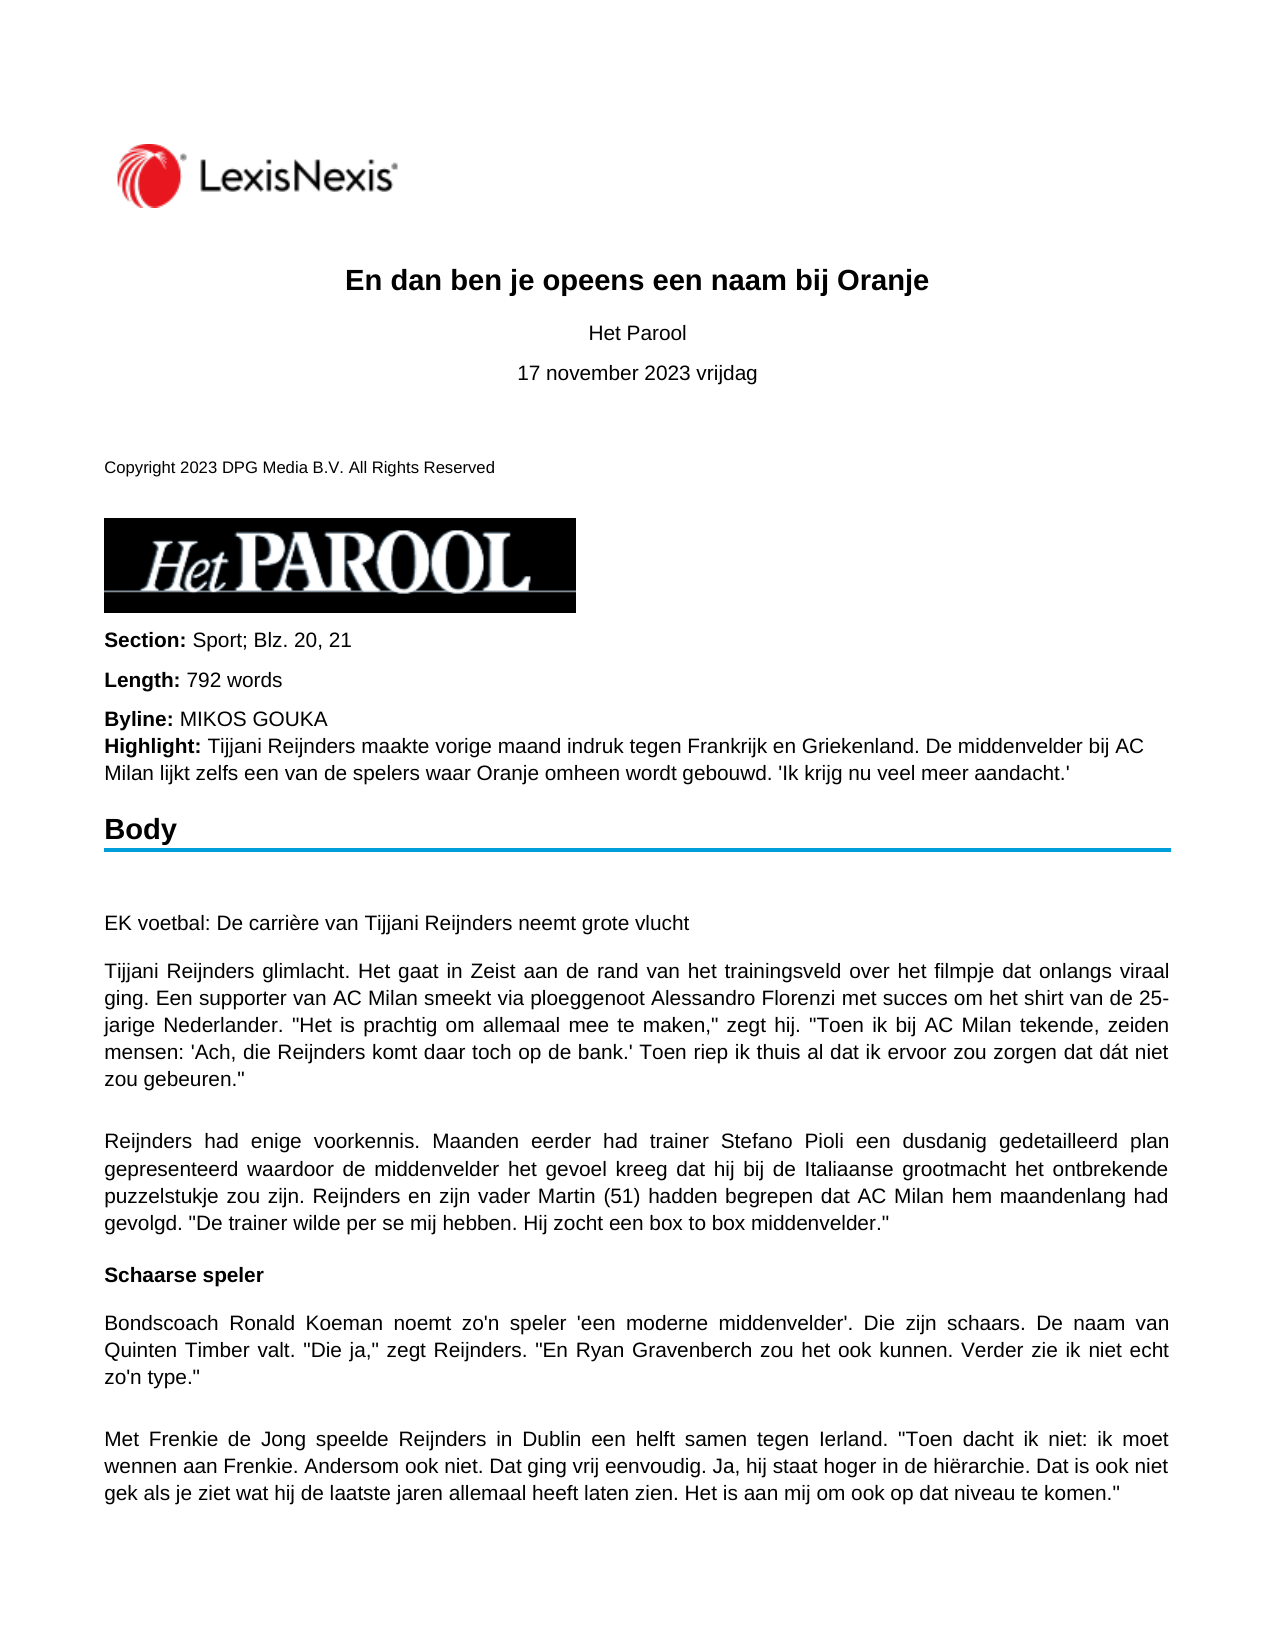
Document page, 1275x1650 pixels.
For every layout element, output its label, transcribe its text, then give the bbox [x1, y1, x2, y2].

text Schaarse speler [104, 1259, 1171, 1287]
text 17 november 2023 vrijdag [104, 357, 1171, 384]
text Length: 792 words [104, 664, 1171, 691]
text Section: Sport; Blz. 20, 21 [104, 625, 1171, 652]
text Highlight: Tijjani Reijnders maakte vorige maand indruk tegen Frankrijk en Griekenland. De middenvelder bij AC Milan lijkt zelfs een van de spelers waar Oranje omheen wordt gebouwd. 'Ik krijg nu veel meer aandacht.' [104, 731, 1171, 785]
text Tijjani Reijnders glimlacht. Het gaat in Zeist aan de rand van het trainingsveld over het filmpje dat onlangs viraal ging. Een supporter van AC Milan smeekt via ploeggenoot Alessandro Florenzi met succes om het shirt van de 25-jarige Nederlander. "Het is prachtig om allemaal mee te maken," zegt hij. "Toen ik bij AC Milan tekende, zeiden mensen: 'Ach, die Reijnders komt daar toch op de bank.' Toen riep ik thuis al dat ik ervoor zou zorgen dat dát niet zou gebeuren." [104, 956, 1171, 1091]
picture [104, 144, 412, 208]
text Copyright 2023 DPG Media B.V. All Rights Reserved [104, 426, 1171, 477]
text EK voetbal: De carrière van Tijjani Reijnders neemt grote vlucht [104, 908, 1171, 935]
text Met Frenkie de Jong speelde Reijnders in Dublin een helft samen tegen Ierland. "Toen dacht ik niet: ik moet wennen aan Frenkie. Andersom ook niet. Dat ging vrij eenvoudig. Ja, hij staat hoger in de hiërarchie. Dat is ook niet gek als je ziet wat hij de laatste jaren allemaal heeft laten zien. Het is aan mij om ook op dat niveau te komen." [104, 1424, 1171, 1505]
subtitle En dan ben je opeens een naam bij Oranje [104, 261, 1171, 297]
text Body [104, 810, 1171, 846]
text Het Parool [104, 318, 1171, 345]
text Byline: MIKOS GOUKA [104, 704, 1171, 731]
text Reijnders had enige voorkennis. Maanden eerder had trainer Stefano Pioli een dusdanig gedetailleerd plan gepresenteerd waardoor de middenvelder het gevoel kreeg dat hij bij de Italiaanse grootmacht het ontbrekende puzzelstukje zou zijn. Reijnders en zijn vader Martin (51) hadden begrepen dat AC Milan hem maandenlang had gevolgd. "De trainer wilde per se mij hebben. Hij zocht een box to box middenvelder." [104, 1126, 1171, 1234]
text Bondscoach Ronald Koeman noemt zo'n speler 'een moderne middenvelder'. Die zijn schaars. De naam van Quinten Timber valt. "Die ja," zegt Reijnders. "En Ryan Gravenberch zou het ook kunnen. Verder zie ik niet echt zo'n type." [104, 1307, 1171, 1389]
